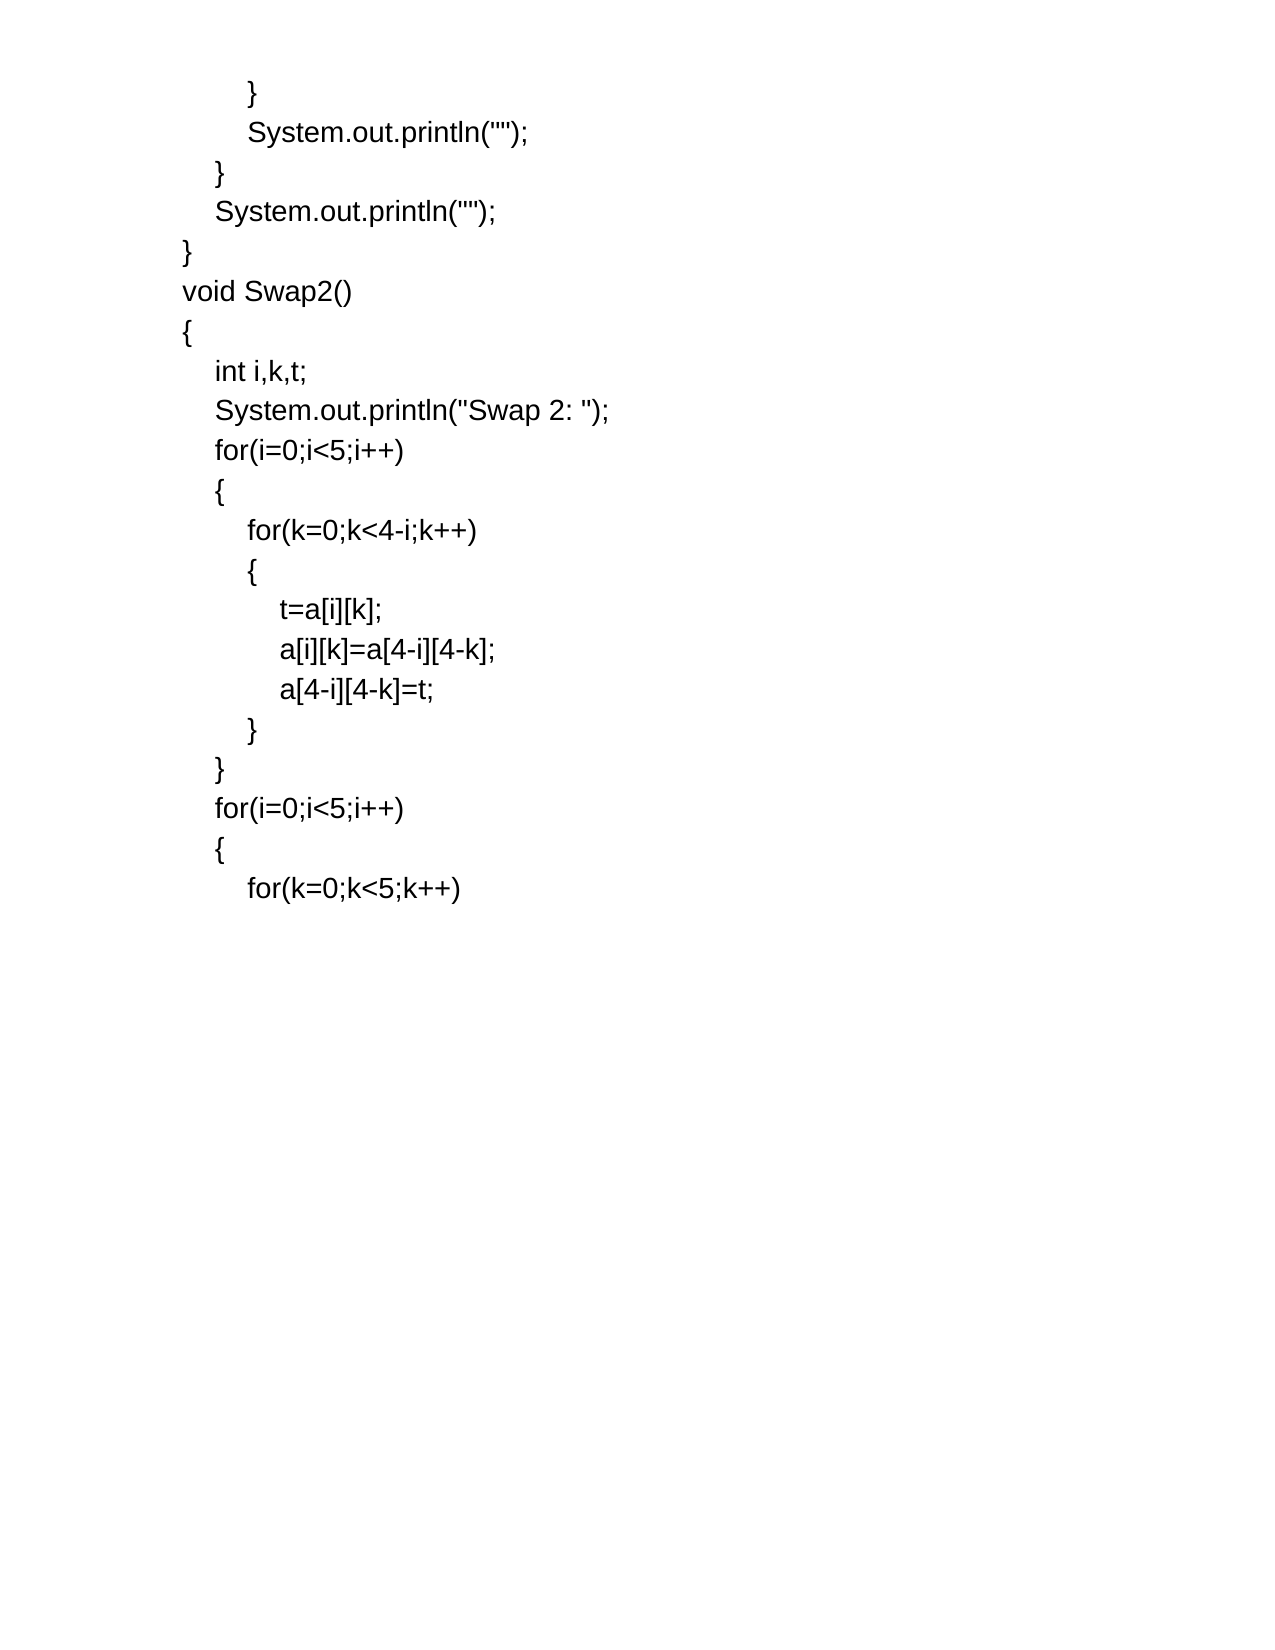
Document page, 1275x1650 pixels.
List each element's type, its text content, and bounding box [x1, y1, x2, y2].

title t=a[i][k]; [150, 592, 1125, 626]
title { [150, 314, 1125, 347]
title { [150, 831, 1125, 864]
title System.out.println("Swap 2: "); [150, 393, 1125, 427]
title System.out.println(""); [150, 194, 1125, 228]
title void Swap2() [150, 274, 1125, 307]
title } [150, 154, 1125, 188]
title } [150, 234, 1125, 268]
title a[i][k]=a[4-i][4-k]; [150, 632, 1125, 666]
title a[4-i][4-k]=t; [150, 672, 1125, 705]
title } [150, 75, 1125, 108]
title { [150, 552, 1125, 586]
title } [150, 751, 1125, 785]
title int i,k,t; [150, 353, 1125, 387]
title for(i=0;i<5;i++) [150, 791, 1125, 825]
title for(i=0;i<5;i++) [150, 433, 1125, 467]
title System.out.println(""); [150, 115, 1125, 148]
title for(k=0;k<4-i;k++) [150, 513, 1125, 546]
title { [150, 473, 1125, 506]
title for(k=0;k<5;k++) [150, 871, 1125, 904]
title } [150, 712, 1125, 745]
